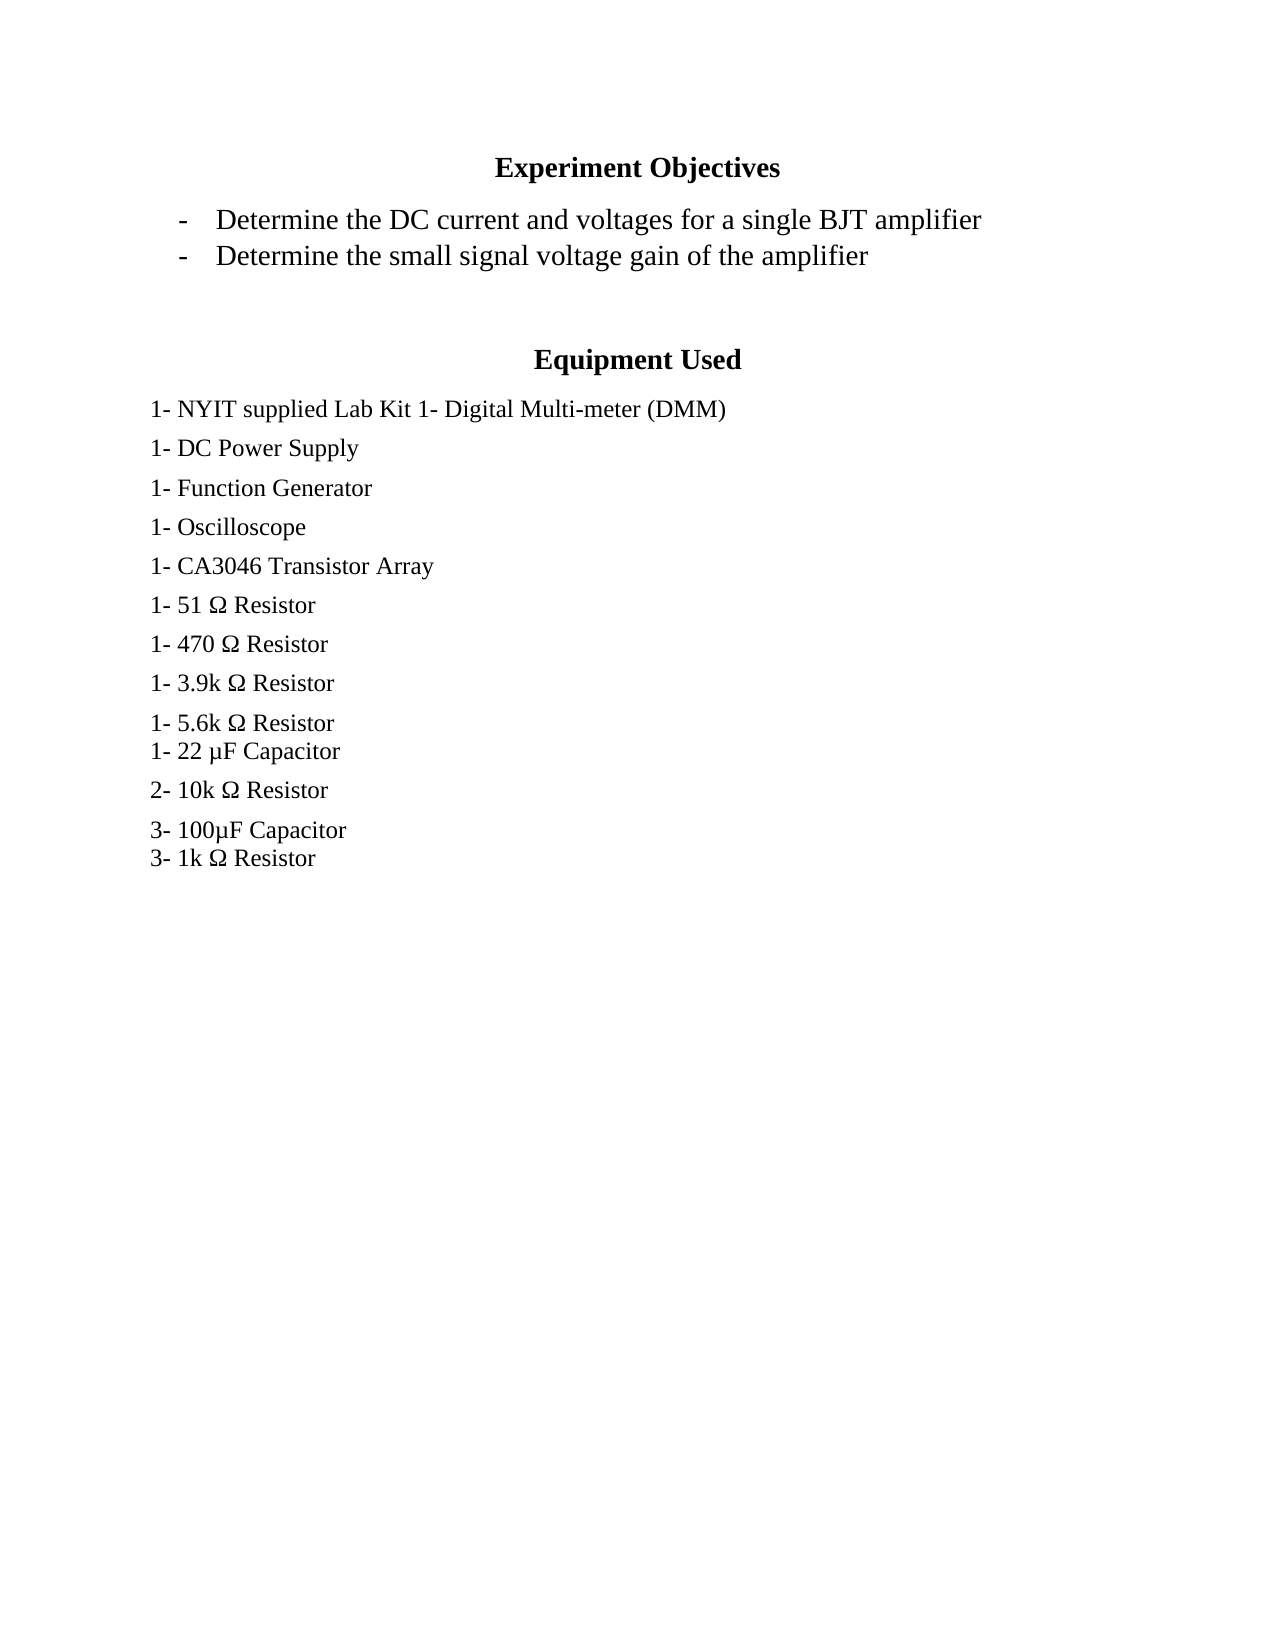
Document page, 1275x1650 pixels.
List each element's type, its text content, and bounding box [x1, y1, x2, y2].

list Determine the DC current and voltages for a single BJT amplifier [178, 202, 1125, 236]
text 2- 10k Ω Resistor [150, 776, 1125, 804]
text 1- 5.6k Ω Resistor 1- 22 µF Capacitor [150, 708, 1125, 765]
text 3- 100µF Capacitor 3- 1k Ω Resistor [150, 815, 1125, 872]
text 1- 3.9k Ω Resistor [150, 668, 1125, 697]
text Experiment Objectives [150, 150, 1125, 183]
text 1- 470 Ω Resistor [150, 629, 1125, 658]
text 1- Oscilloscope [150, 512, 1125, 541]
text 1- CA3046 Transistor Array [150, 551, 1125, 580]
text 1- DC Power Supply [150, 433, 1125, 462]
list Determine the small signal voltage gain of the amplifier [178, 238, 1125, 271]
text Equipment Used [150, 342, 1125, 376]
text 1- 51 Ω Resistor [150, 590, 1125, 619]
text 1- Function Generator [150, 473, 1125, 501]
text 1- NYIT supplied Lab Kit 1- Digital Multi-meter (DMM) [150, 394, 1125, 423]
